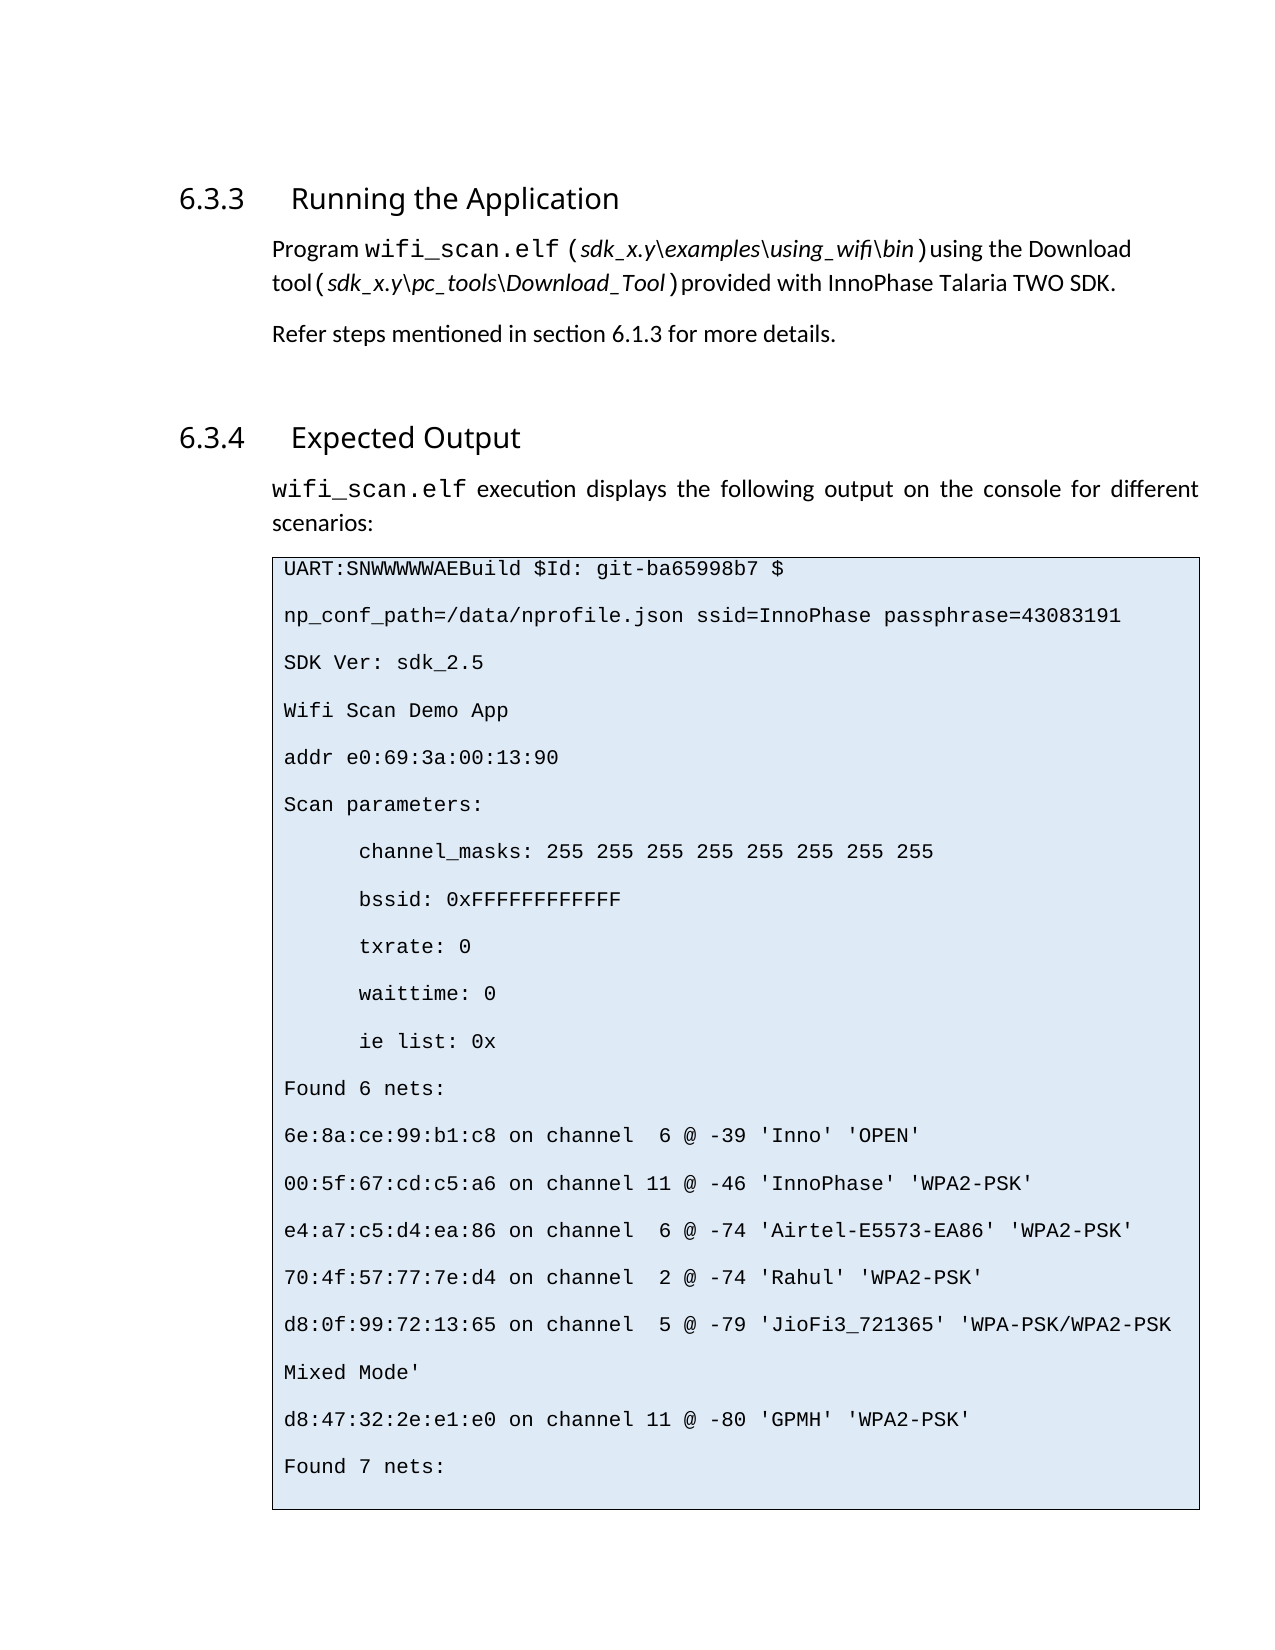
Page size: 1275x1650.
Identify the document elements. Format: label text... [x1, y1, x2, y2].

text Program wifi_scan.elf (sdk_x.y\examples\using_wifi\bin)using the Download tool(sdk_x.y\pc_tools\Download_Tool)provided with InnoPhase Talaria TWO SDK. [272, 233, 1200, 299]
subtitle Expected Output [179, 418, 1200, 457]
text wifi_scan.elf execution displays the following output on the console for different scenarios: [272, 473, 1200, 538]
text Refer steps mentioned in section 8.1.3 for more details. [272, 318, 1200, 349]
subtitle Running the Application [179, 178, 1200, 218]
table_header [273, 558, 1199, 1509]
